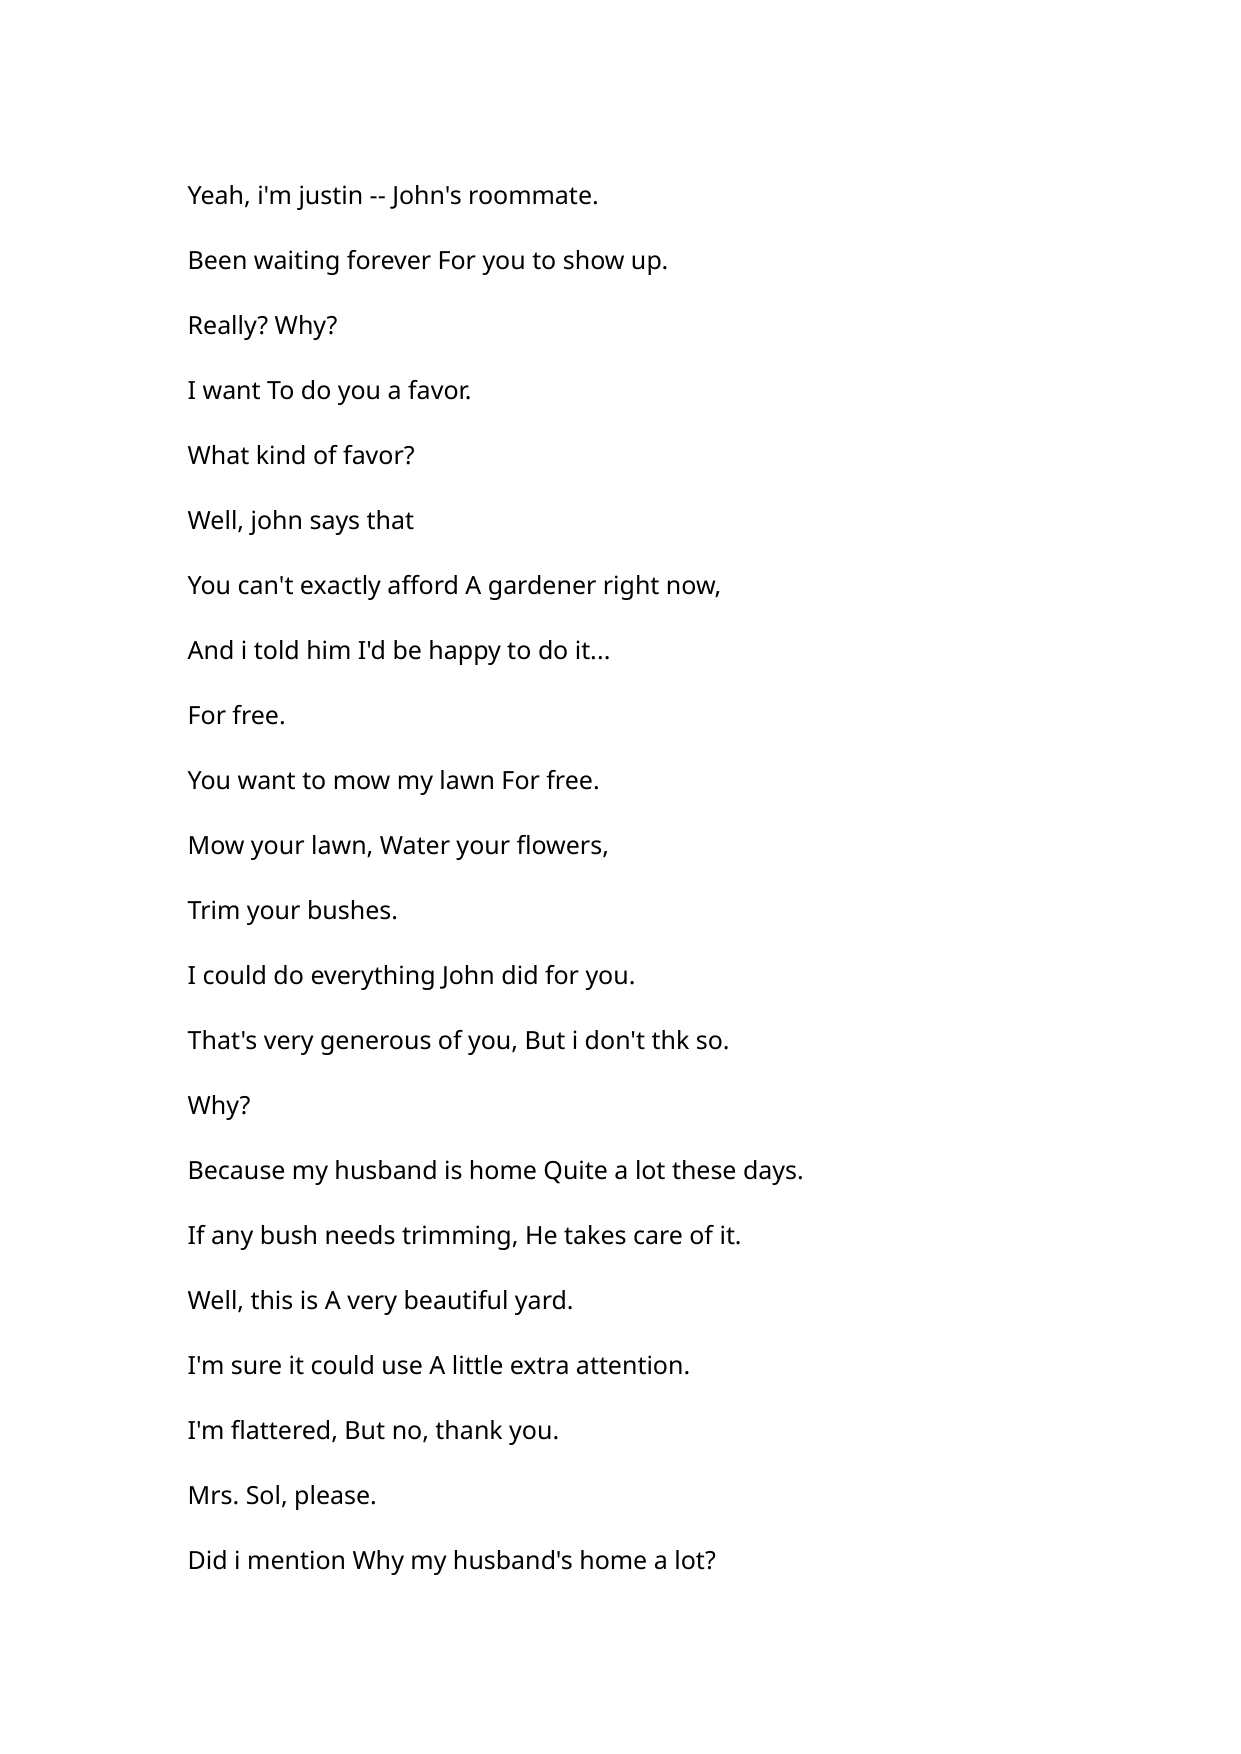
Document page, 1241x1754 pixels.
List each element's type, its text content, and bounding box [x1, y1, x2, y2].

text You can't exactly afford A gardener right now, [187, 552, 1053, 617]
text For free. [187, 682, 1053, 747]
text That's very generous of you, But i don't thk so. [187, 1007, 1053, 1072]
text Mow your lawn, Water your flowers, [187, 812, 1053, 877]
text You want to mow my lawn For free. [187, 747, 1053, 812]
text Well, john says that [187, 487, 1053, 552]
text Why? [187, 1072, 1053, 1137]
text Well, this is A very beautiful yard. [187, 1267, 1053, 1332]
text I'm flattered, But no, thank you. [187, 1397, 1053, 1462]
text If any bush needs trimming, He takes care of it. [187, 1202, 1053, 1267]
text I could do everything John did for you. [187, 942, 1053, 1007]
text Mrs. Sol, please. [187, 1462, 1053, 1527]
text I'm sure it could use A little extra attention. [187, 1332, 1053, 1397]
text Because my husband is home Quite a lot these days. [187, 1137, 1053, 1202]
text And i told him I'd be happy to do it... [187, 617, 1053, 682]
text What kind of favor? [187, 422, 1053, 487]
text Did i mention Why my husband's home a lot? [187, 1527, 1053, 1592]
text I want To do you a favor. [187, 357, 1053, 422]
text Really? Why? [187, 292, 1053, 357]
text Yeah, i'm justin -- John's roommate. [187, 162, 1053, 227]
text Trim your bushes. [187, 877, 1053, 942]
text Been waiting forever For you to show up. [187, 227, 1053, 292]
